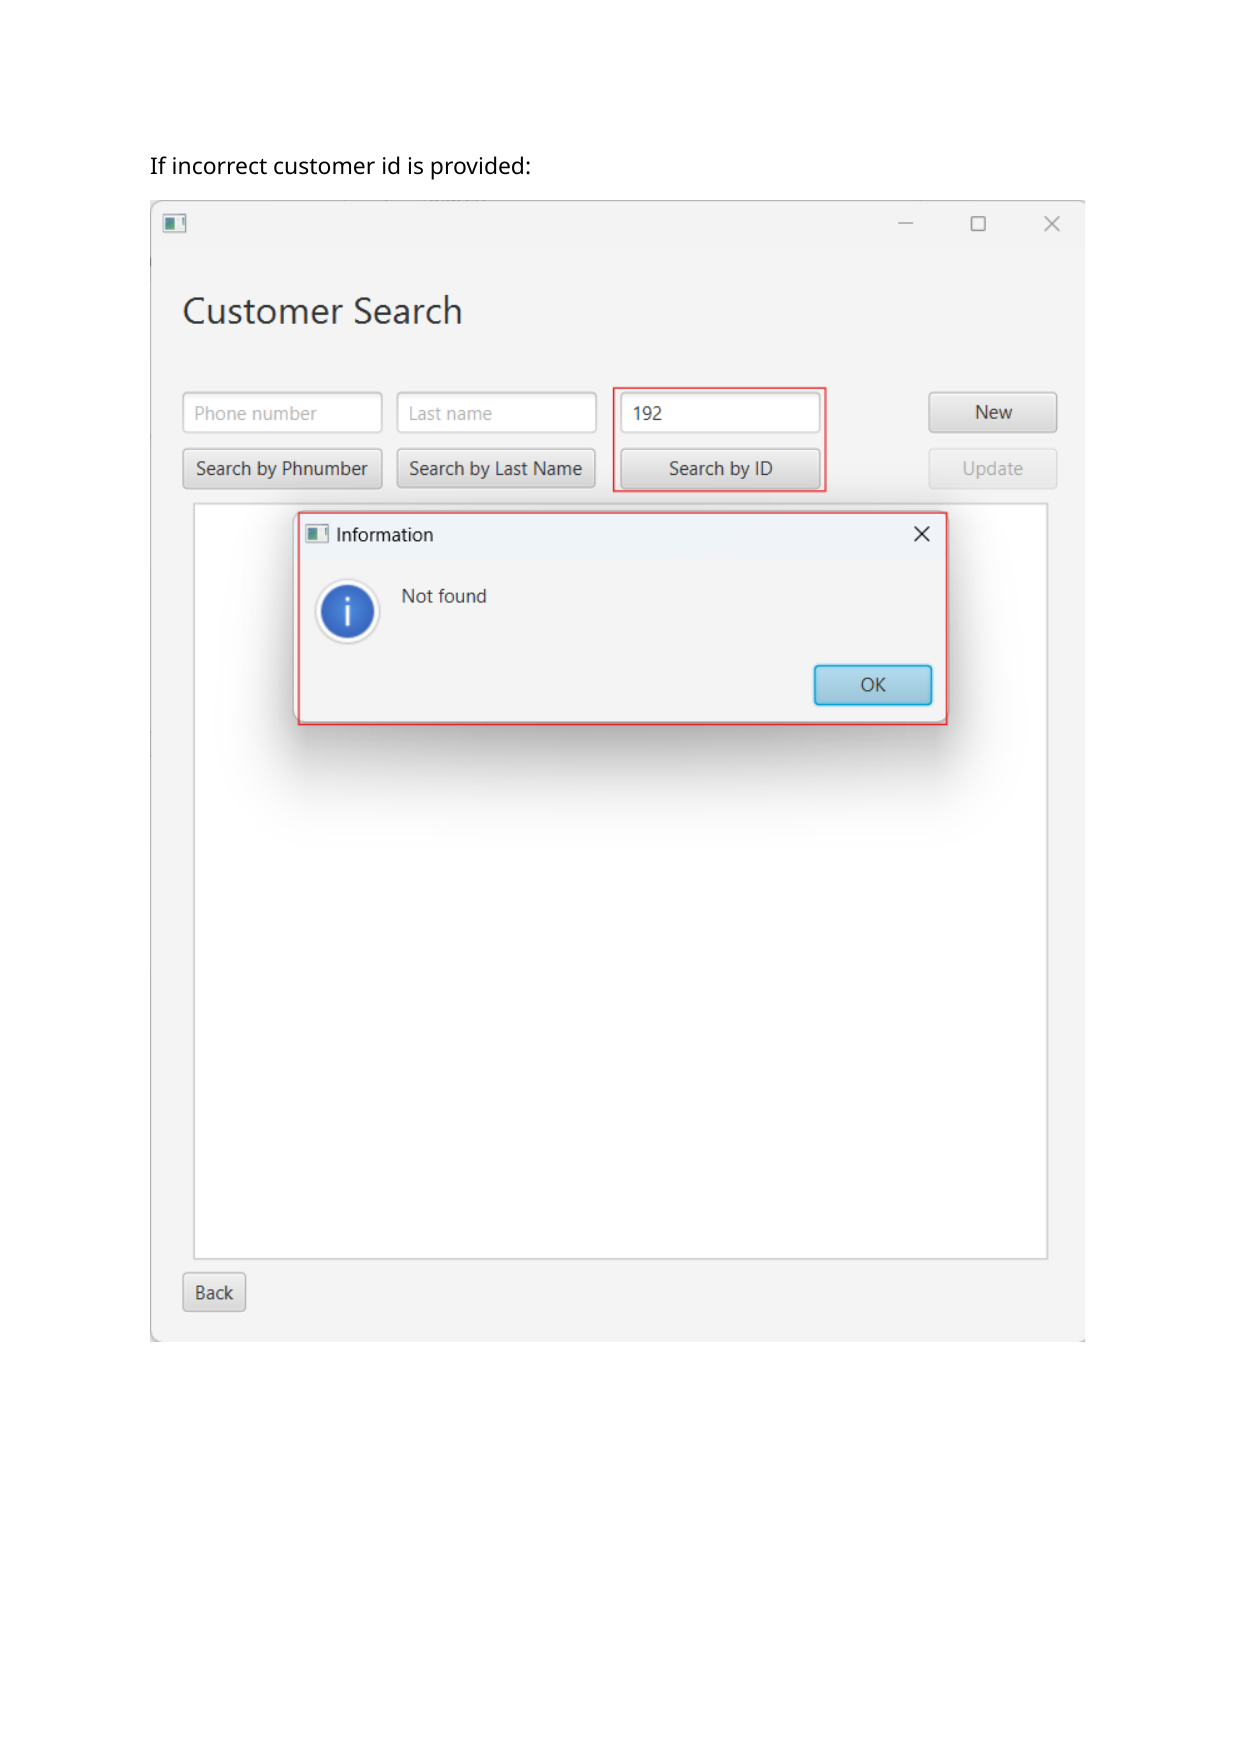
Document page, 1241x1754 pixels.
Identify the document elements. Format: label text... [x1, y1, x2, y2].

text If incorrect customer id is provided: [150, 150, 1090, 181]
picture [150, 200, 1085, 1342]
